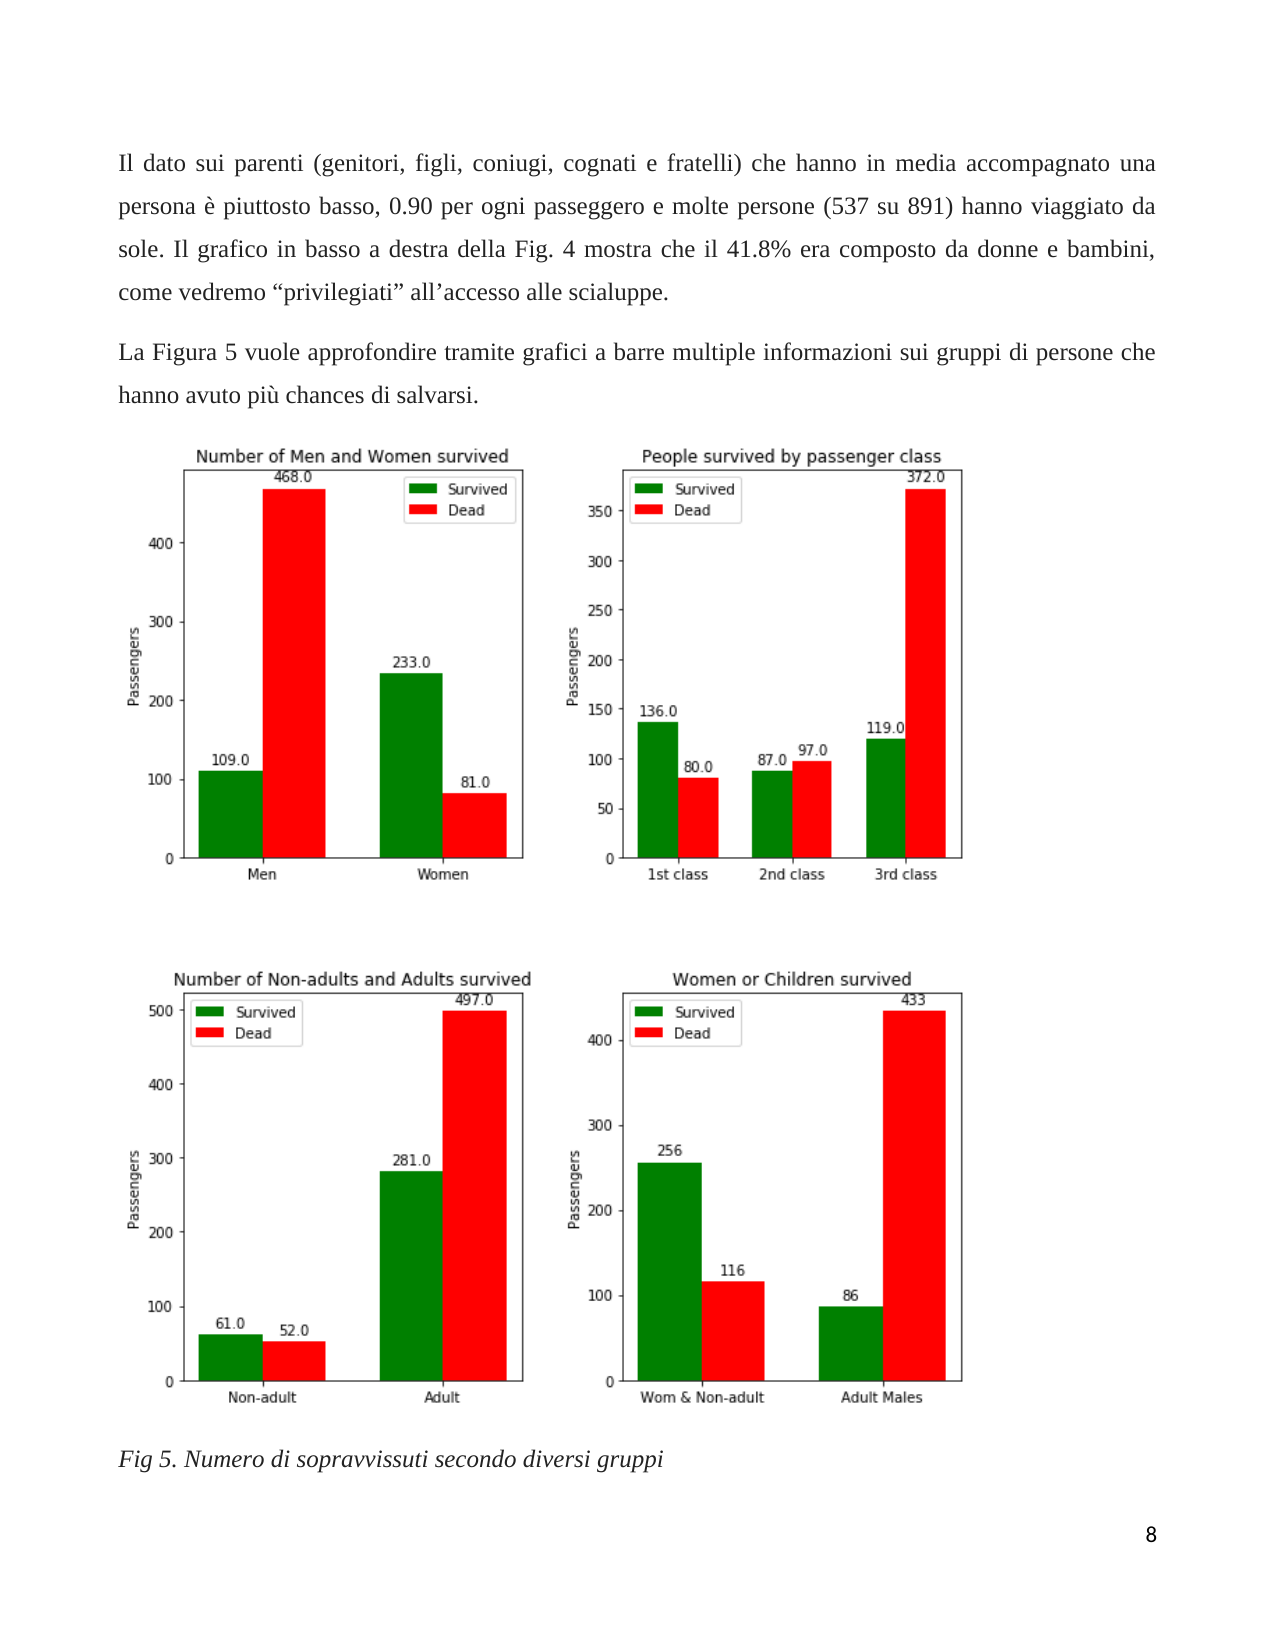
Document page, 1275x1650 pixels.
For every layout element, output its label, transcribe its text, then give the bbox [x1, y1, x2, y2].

text La Figura 5 vuole approfondire tramite grafici a barre multiple informazioni sui gruppi di persone che hanno avuto più chances di salvarsi. [118, 337, 1157, 409]
text Fig 5. Numero di sopravvissuti secondo diversi gruppi [118, 1444, 1157, 1472]
text Il dato sui parenti (genitori, figli, coniugi, cognati e fratelli) che hanno in media accompagnato una persona è piuttosto basso, 0.90 per ogni passeggero e molte persone (537 su 891) hanno viaggiato da sole. Il grafico in basso a destra della Fig. 4 mostra che il 41.8% era composto da donne e bambini, come vedremo “privilegiati” all’accesso alle scialuppe. [118, 148, 1157, 306]
picture [118, 439, 971, 1414]
